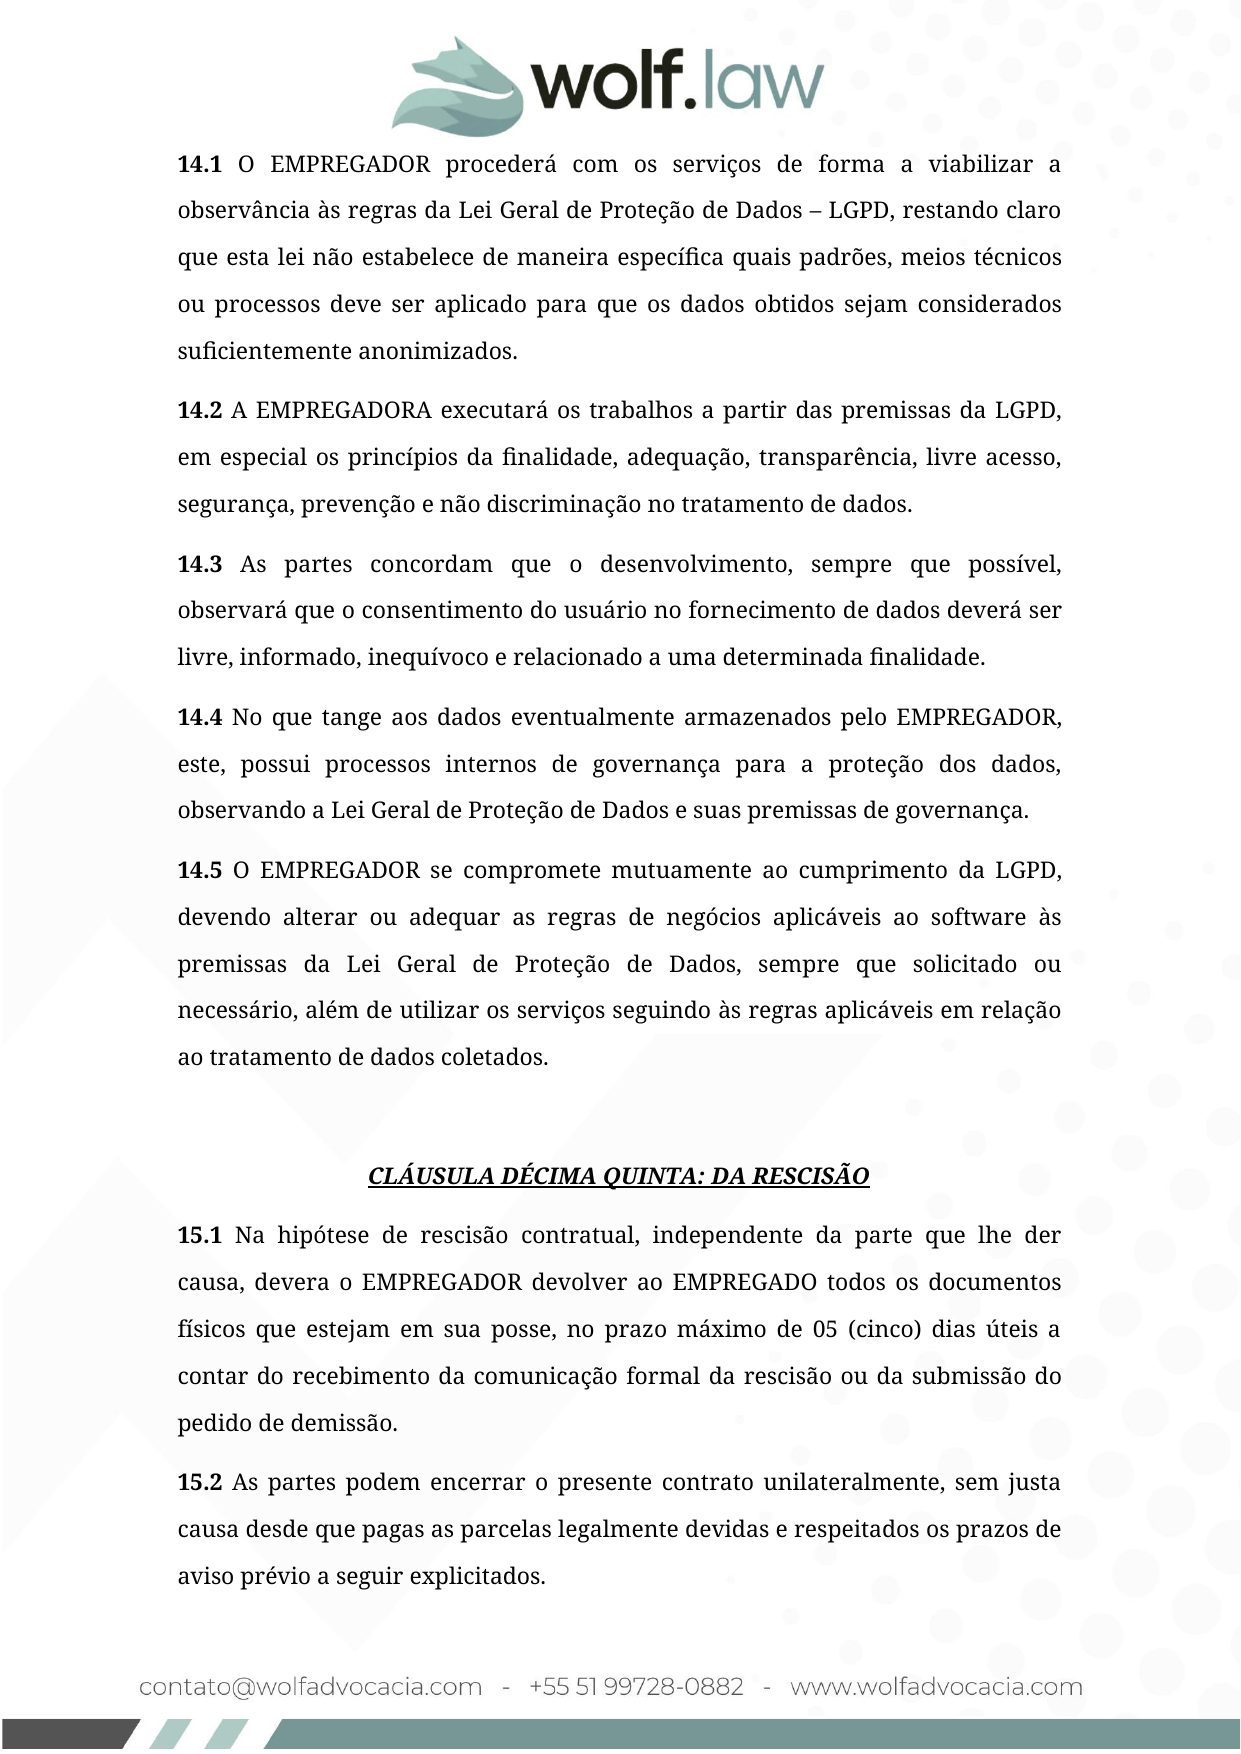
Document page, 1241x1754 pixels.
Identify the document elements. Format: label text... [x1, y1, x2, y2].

text 14.1 O EMPREGADOR procederá com os serviços de forma a viabilizar a observância às regras da Lei Geral de Proteção de Dados – LGPD, restando claro que esta lei não estabelece de maneira específica quais padrões, meios técnicos ou processos deve ser aplicado para que os dados obtidos sejam considerados suficientemente anonimizados. [177, 148, 1063, 366]
text 14.4 No que tange aos dados eventualmente armazenados pelo EMPREGADOR, este, possui processos internos de governança para a proteção dos dados, observando a Lei Geral de Proteção de Dados e suas premissas de governança. [177, 701, 1063, 826]
picture [2, 0, 1241, 1749]
text CLÁUSULA DÉCIMA QUINTA: DA RESCISÃO [177, 1160, 1063, 1191]
text 15.2 As partes podem encerrar o presente contrato unilateralmente, sem justa causa desde que pagas as parcelas legalmente devidas e respeitados os prazos de aviso prévio a seguir explicitados. [177, 1466, 1063, 1591]
text 14.2 A EMPREGADORA executará os trabalhos a partir das premissas da LGPD, em especial os princípios da finalidade, adequação, transparência, livre acesso, segurança, prevenção e não discriminação no tratamento de dados. [177, 394, 1063, 519]
text 15.1 Na hipótese de rescisão contratual, independente da parte que lhe der causa, devera o EMPREGADOR devolver ao EMPREGADO todos os documentos físicos que estejam em sua posse, no prazo máximo de 05 (cinco) dias úteis a contar do recebimento da comunicação formal da rescisão ou da submissão do pedido de demissão. [177, 1219, 1063, 1438]
text 14.3 As partes concordam que o desenvolvimento, sempre que possível, observará que o consentimento do usuário no fornecimento de dados deverá ser livre, informado, inequívoco e relacionado a uma determinada finalidade. [177, 548, 1063, 673]
text 14.5 O EMPREGADOR se compromete mutuamente ao cumprimento da LGPD, devendo alterar ou adequar as regras de negócios aplicáveis ao software às premissas da Lei Geral de Proteção de Dados, sempre que solicitado ou necessário, além de utilizar os serviços seguindo às regras aplicáveis em relação ao tratamento de dados coletados. [177, 854, 1063, 1073]
